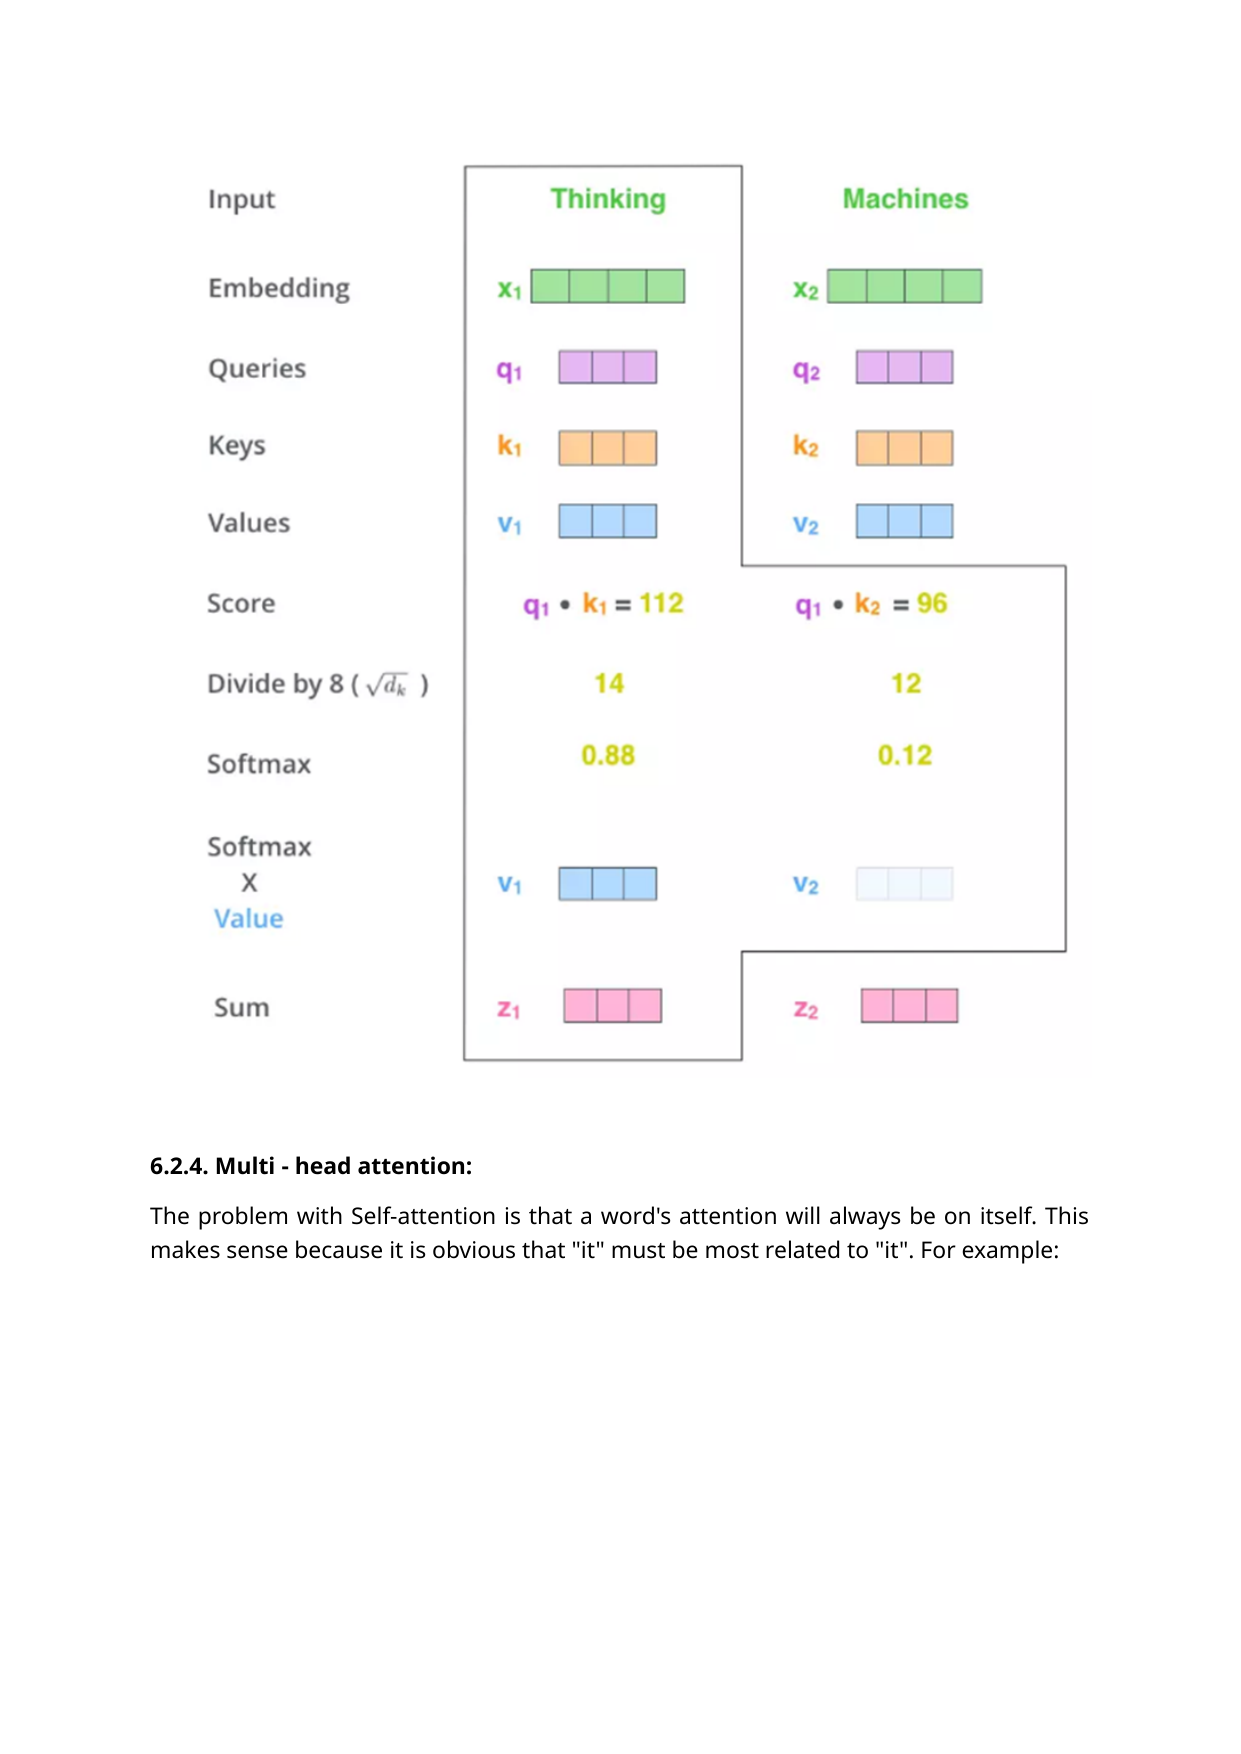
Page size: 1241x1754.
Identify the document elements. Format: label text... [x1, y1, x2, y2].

picture [164, 150, 1093, 1097]
text The problem with Self-attention is that a word's attention will always be on itself. This makes sense because it is obvious that "it" must be most related to "it". For example: [150, 1200, 1090, 1265]
text 6.2.4. Multi - head attention: [150, 1150, 1090, 1181]
